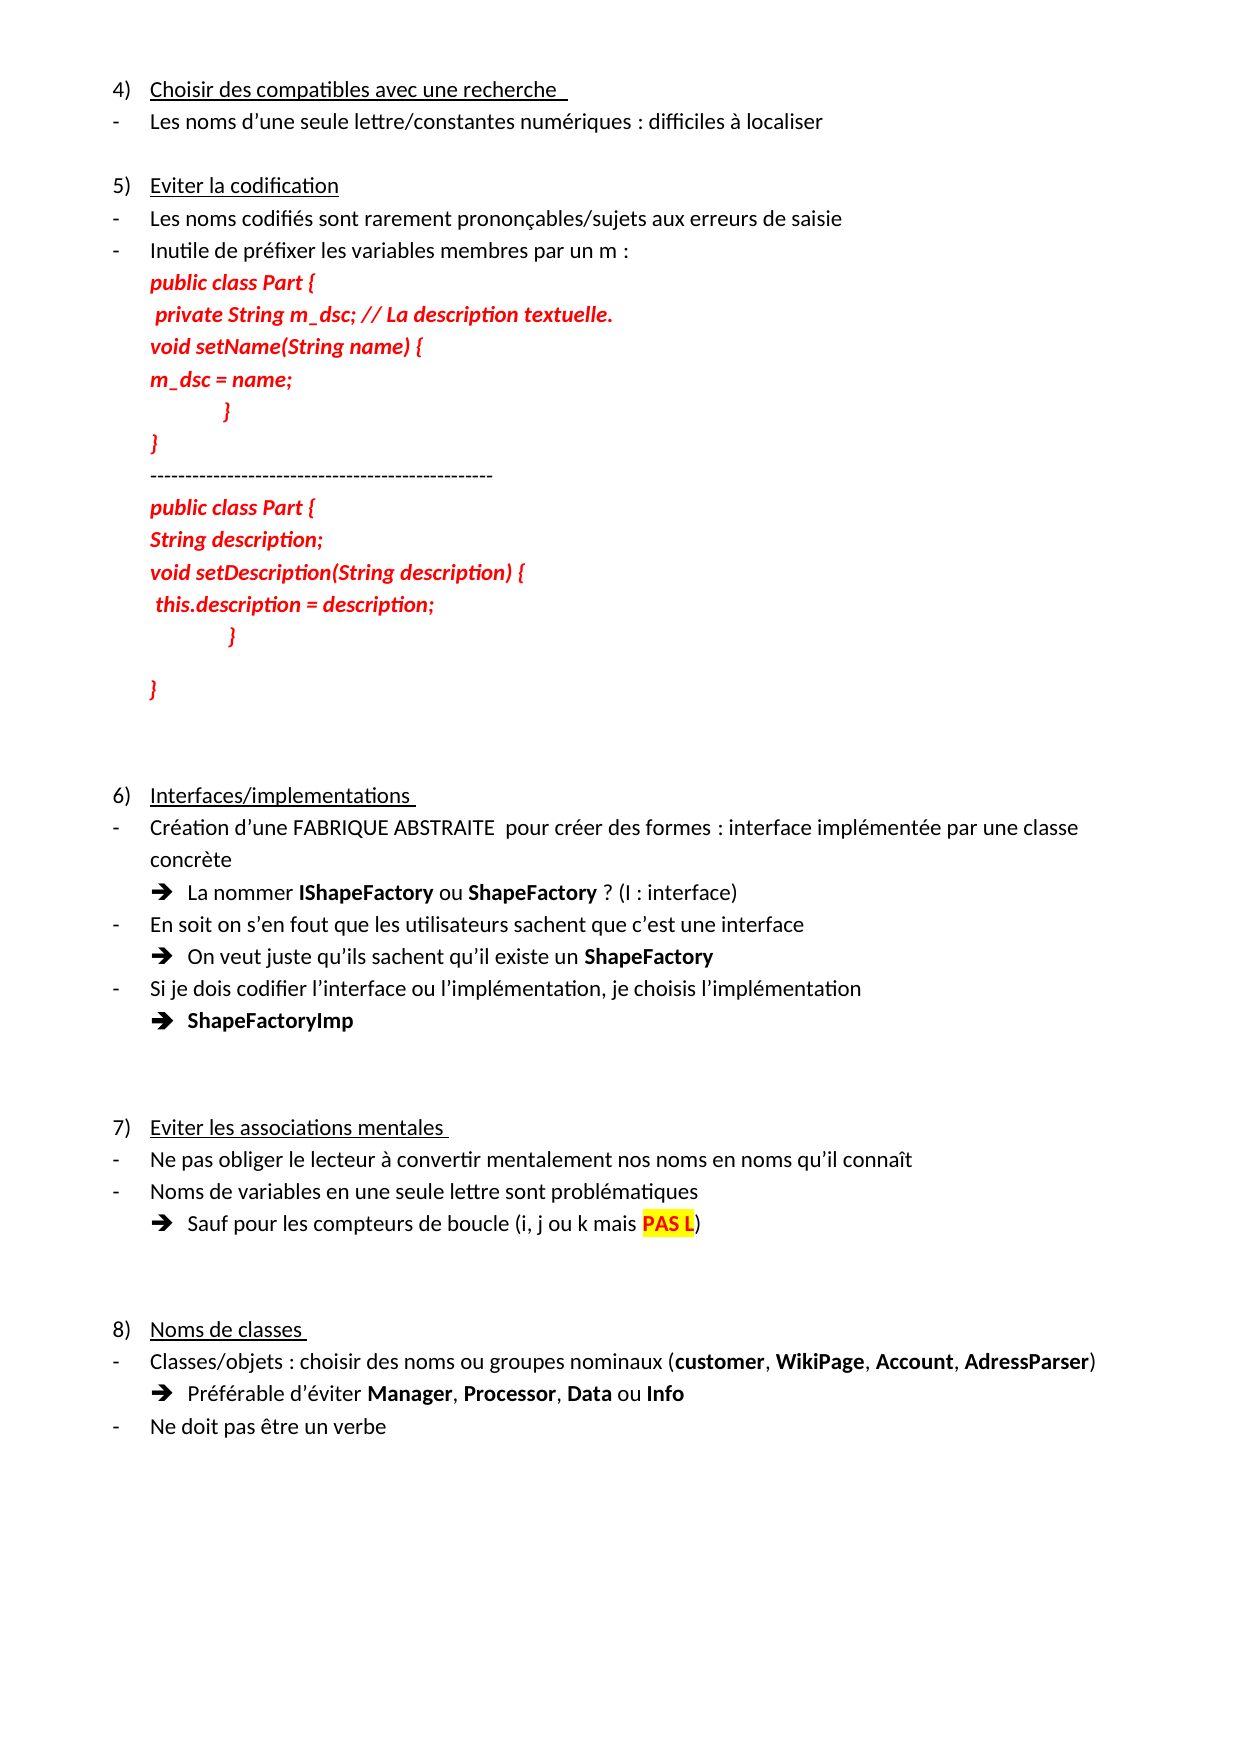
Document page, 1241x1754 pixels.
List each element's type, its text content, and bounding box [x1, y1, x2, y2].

list Sauf pour les compteurs de boucle (i, j ou k mais PAS L) [150, 1209, 643, 1237]
text } [75, 675, 1165, 703]
list Inutile de préfixer les variables membres par un m : [112, 236, 1165, 264]
list ShapeFactoryImp [150, 1007, 1165, 1034]
list Ne pas obliger le lecteur à convertir mentalement nos noms en noms qu’il connaît [112, 1145, 1165, 1173]
list void setName(String name) { [150, 332, 1165, 361]
list Choisir des compatibles avec une recherche [112, 75, 1165, 103]
list Eviter la codification [112, 172, 1165, 199]
list String description; [150, 526, 1165, 554]
list Noms de classes [112, 1315, 1165, 1343]
list Eviter les associations mentales [112, 1113, 1165, 1141]
list public class Part { [150, 268, 1165, 296]
list void setDescription(String description) { [150, 558, 1165, 586]
list Sauf pour les compteurs de boucle (i, j ou k mais PAS L) [694, 1209, 1165, 1237]
list ------------------------------------------------- [150, 461, 1165, 489]
list } [150, 429, 1165, 457]
list Préférable d’éviter Manager, Processor, Data ou Info [150, 1379, 1165, 1408]
list Les noms d’une seule lettre/constantes numériques : difficiles à localiser [112, 107, 1165, 135]
list } [150, 622, 1165, 650]
list Si je dois codifier l’interface ou l’implémentation, je choisis l’implémentation [112, 974, 1165, 1002]
list Interfaces/implementations [112, 781, 1165, 809]
list } [150, 397, 1165, 425]
list La nommer IShapeFactory ou ShapeFactory ? (I : interface) [150, 878, 1165, 906]
list Les noms codifiés sont rarement prononçables/sujets aux erreurs de saisie [112, 204, 1165, 232]
list On veut juste qu’ils sachent qu’il existe un ShapeFactory [150, 942, 1165, 970]
list public class Part { [150, 493, 1165, 521]
list Création d’une FABRIQUE ABSTRAITE pour créer des formes : interface implémentée par une classe concrète [112, 813, 1165, 874]
list Ne doit pas être un verbe [112, 1412, 1165, 1440]
list this.description = description; [150, 590, 1165, 618]
list En soit on s’en fout que les utilisateurs sachent que c’est une interface [112, 910, 1165, 938]
list m_dsc = name; [150, 365, 1165, 393]
list private String m_dsc; // La description textuelle. [150, 300, 1165, 328]
list Classes/objets : choisir des noms ou groupes nominaux (customer, WikiPage, Account, AdressParser) [112, 1347, 1165, 1375]
list Noms de variables en une seule lettre sont problématiques [112, 1177, 1165, 1205]
